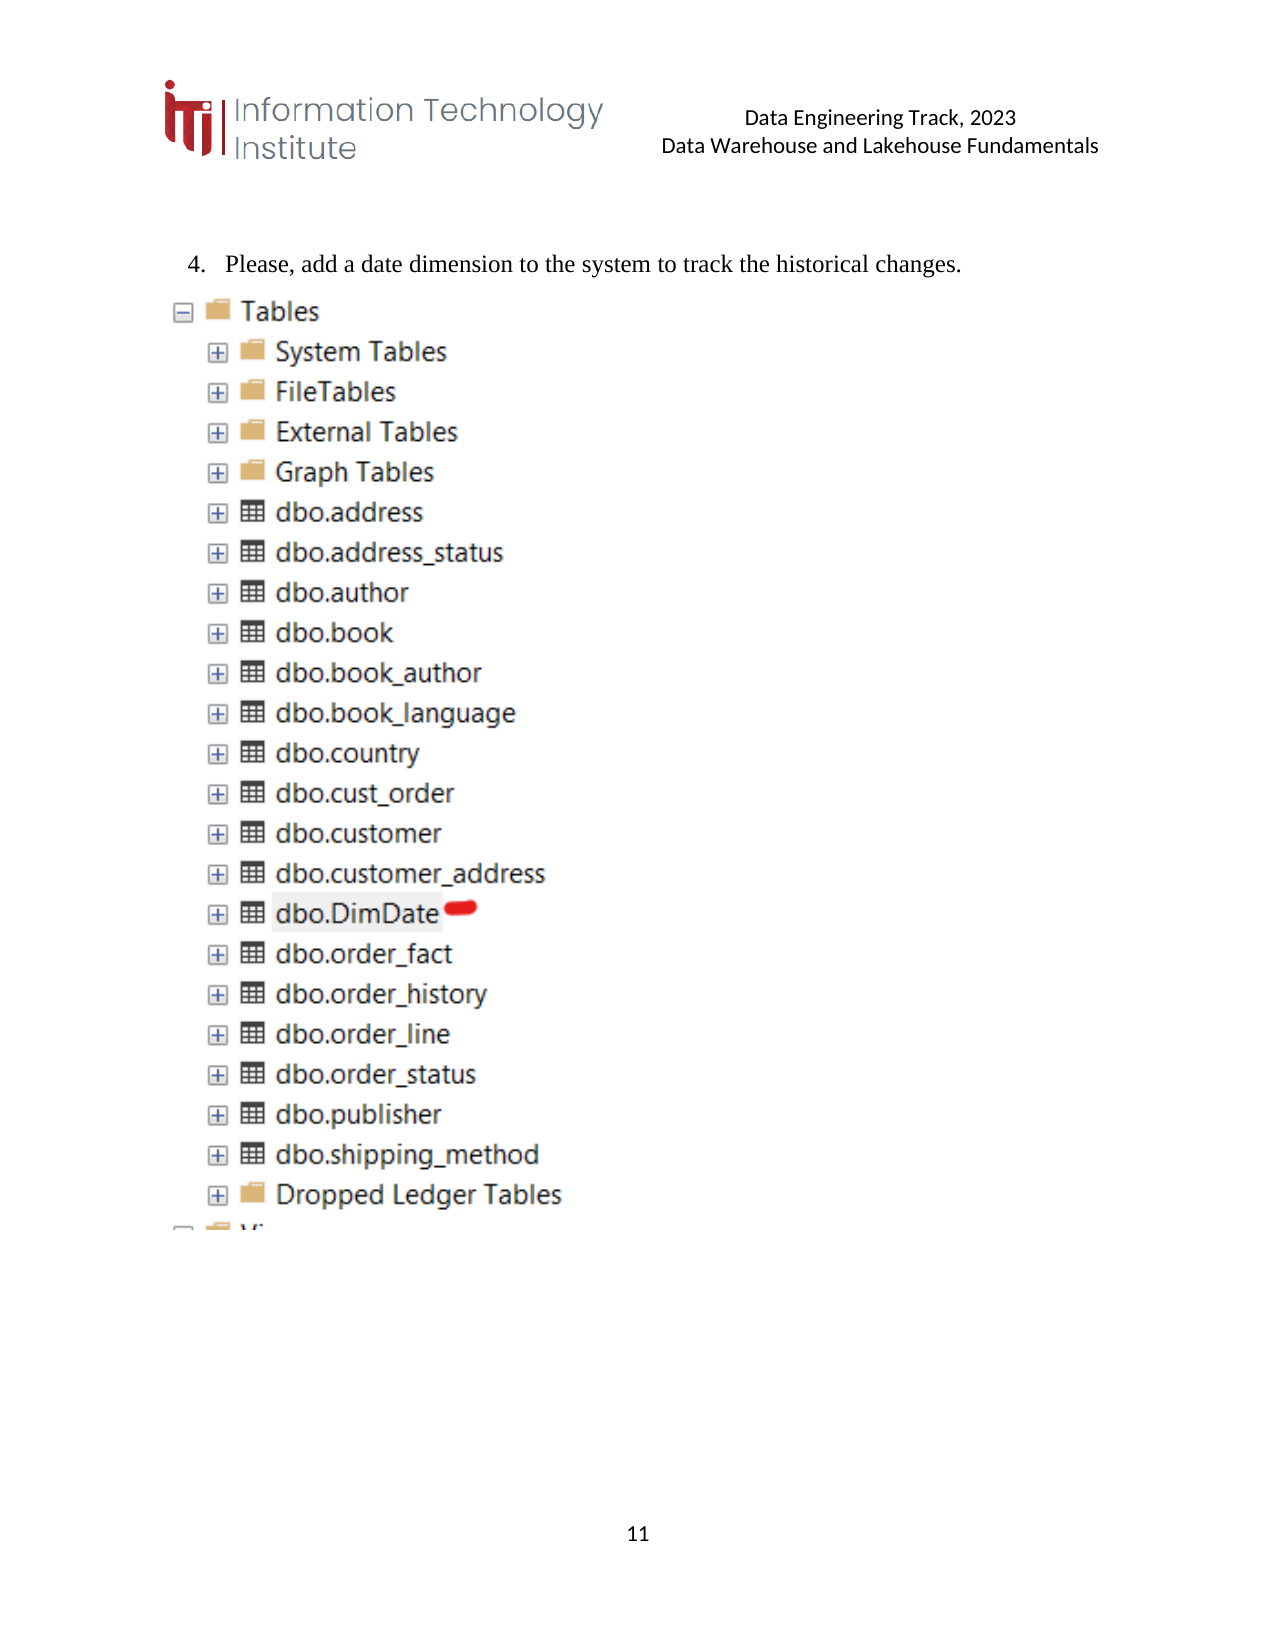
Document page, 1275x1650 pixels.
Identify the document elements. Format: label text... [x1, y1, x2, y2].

list Please, add a date dimension to the system to track the historical changes. [187, 249, 1125, 278]
picture [161, 75, 606, 164]
picture [150, 294, 728, 1230]
